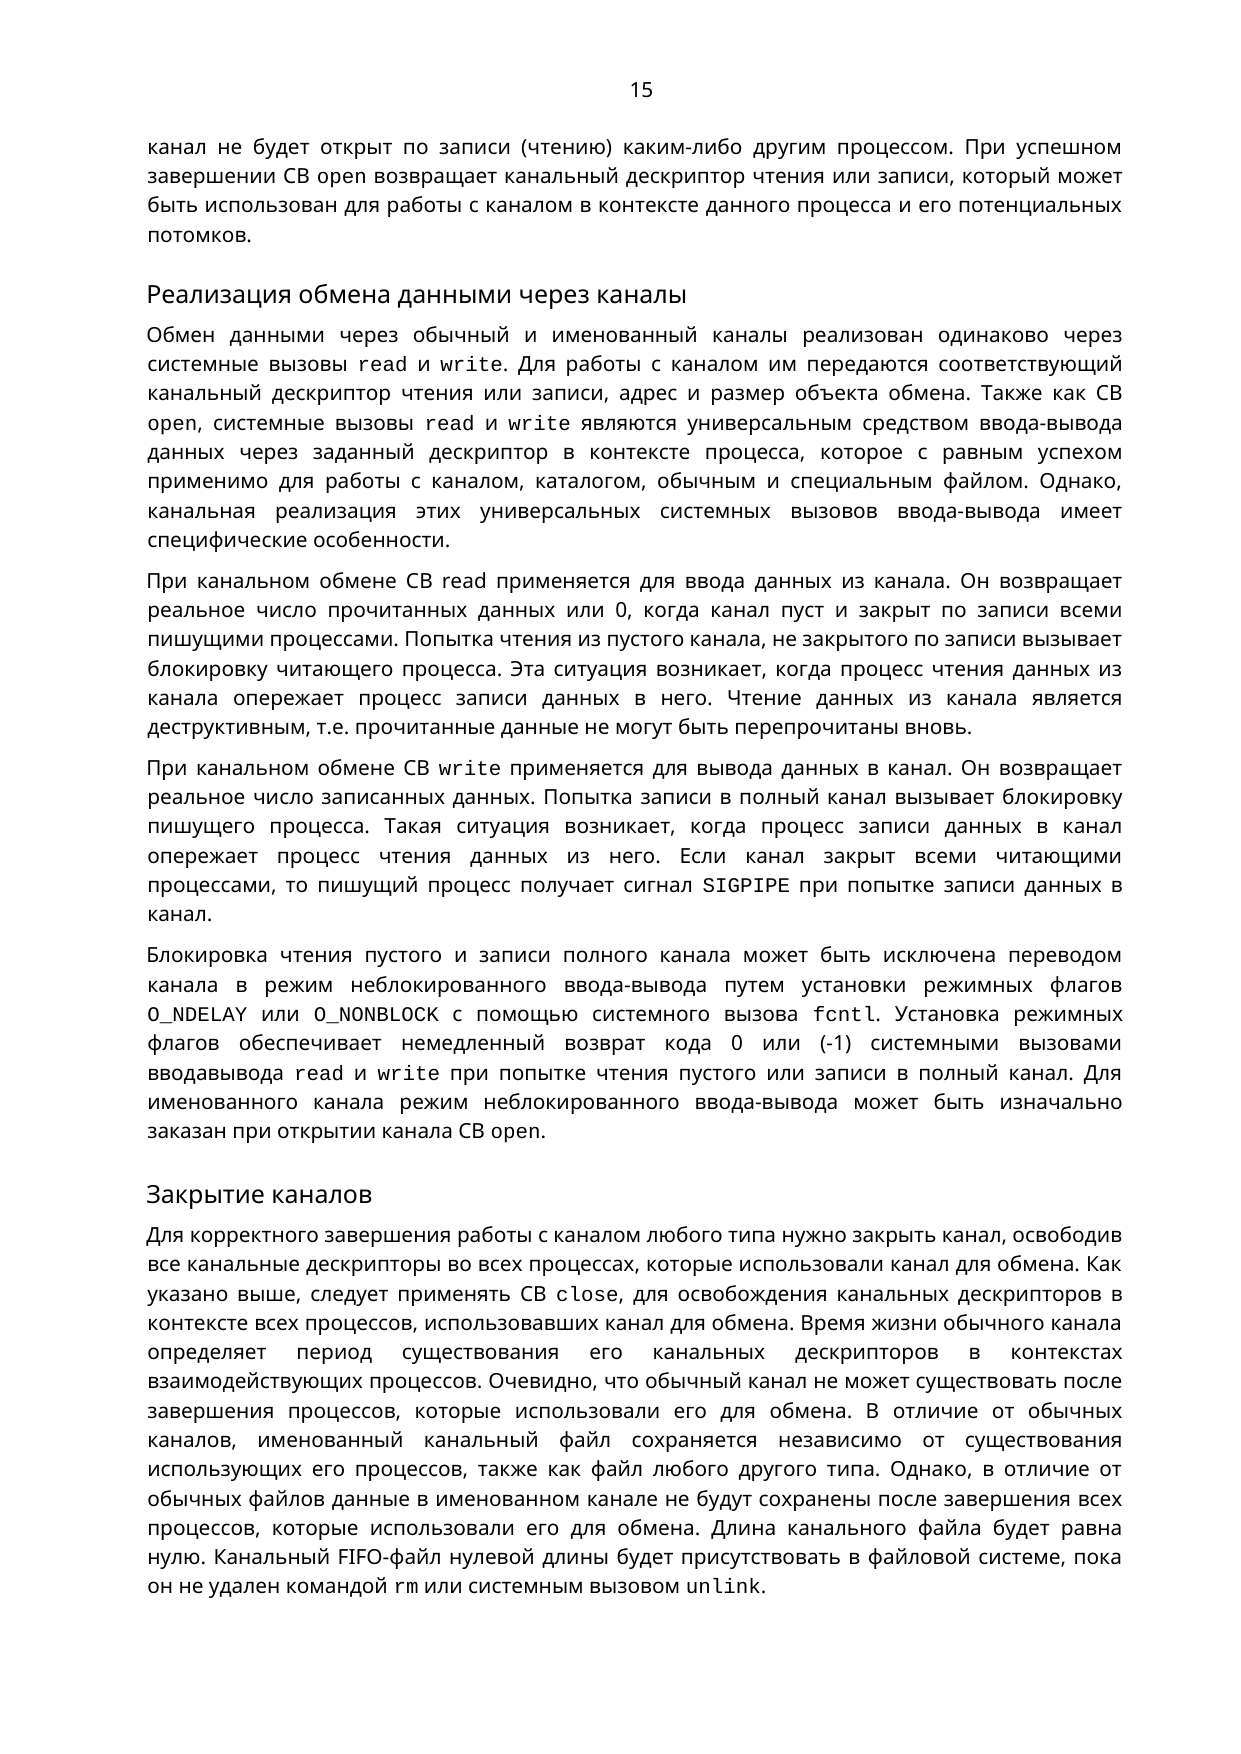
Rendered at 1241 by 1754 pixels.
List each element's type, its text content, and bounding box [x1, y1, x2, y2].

text При канальном обмене СВ read применяется для ввода данных из канала. Он возвращает реальное число прочитанных данных или 0, когда канал пуст и закрыт по записи всеми пишущими процессами. Попытка чтения из пустого канала, не закрытого по записи вызывает блокировку читающего процесса. Эта ситуация возникает, когда процесс чтения данных из канала опережает процесс записи данных в него. Чтение данных из канала является деструктивным, т.е. прочитанные данные не могут быть перепрочитаны вновь. [146, 566, 1123, 741]
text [146, 132, 1123, 248]
text Обмен данными через обычный и именованный каналы реализован одинаково через системные вызовы read и write. Для работы с каналом им передаются соответствующий канальный дескриптор чтения или записи, адрес и размер объекта обмена. Также как СВ open, системные вызовы read и write являются универсальным средством ввода-вывода данных через заданный дескриптор в контексте процесса, которое с равным успехом применимо для работы с каналом, каталогом, обычным и специальным файлом. Однако, канальная реализация этих универсальных системных вызовов ввода-вывода имеет специфические особенности. [146, 320, 1123, 553]
text Блокировка чтения пустого и записи полного канала может быть исключена переводом канала в режим неблокированного ввода-вывода путем установки режимных флагов O_NDELAY или O_NONBLOCK с помощью системного вызова fcntl. Установка режимных флагов обеспечивает немедленный возврат кода 0 или (-1) системными вызовами вводавывода read и write при попытке чтения пустого или записи в полный канал. Для именованного канала режим неблокированного ввода-вывода может быть изначально заказан при открытии канала СВ open. [146, 940, 1123, 1145]
subtitle Закрытие каналов [146, 1177, 1123, 1211]
text Для корректного завершения работы с каналом любого типа нужно закрыть канал, освободив все канальные дескрипторы во всех процессах, которые использовали канал для обмена. Как указано выше, следует применять СВ close, для освобождения канальных дескрипторов в контексте всех процессов, использовавших канал для обмена. Время жизни обычного канала определяет период существования его канальных дескрипторов в контекстах взаимодействующих процессов. Очевидно, что обычный канал не может существовать после завершения процессов, которые использовали его для обмена. В отличие от обычных каналов, именованный канальный файл сохраняется независимо от существования использующих его процессов, также как файл любого другого типа. Однако, в отличие от обычных файлов данные в именованном канале не будут сохранены после завершения всех процессов, которые использовали его для обмена. Длина канального файла будет равна нулю. Канальный FIFO-файл нулевой длины будет присутствовать в файловой системе, пока он не удален командой rm или системным вызовом unlink. [146, 1220, 1123, 1600]
text При канальном обмене СВ write применяется для вывода данных в канал. Он возвращает реальное число записанных данных. Попытка записи в полный канал вызывает блокировку пишущего процесса. Такая ситуация возникает, когда процесс записи данных в канал опережает процесс чтения данных из него. Если канал закрыт всеми читающими процессами, то пишущий процесс получает сигнал SIGPIPE при попытке записи данных в канал. [146, 753, 1123, 928]
subtitle Реализация обмена данными через каналы [146, 277, 1123, 311]
